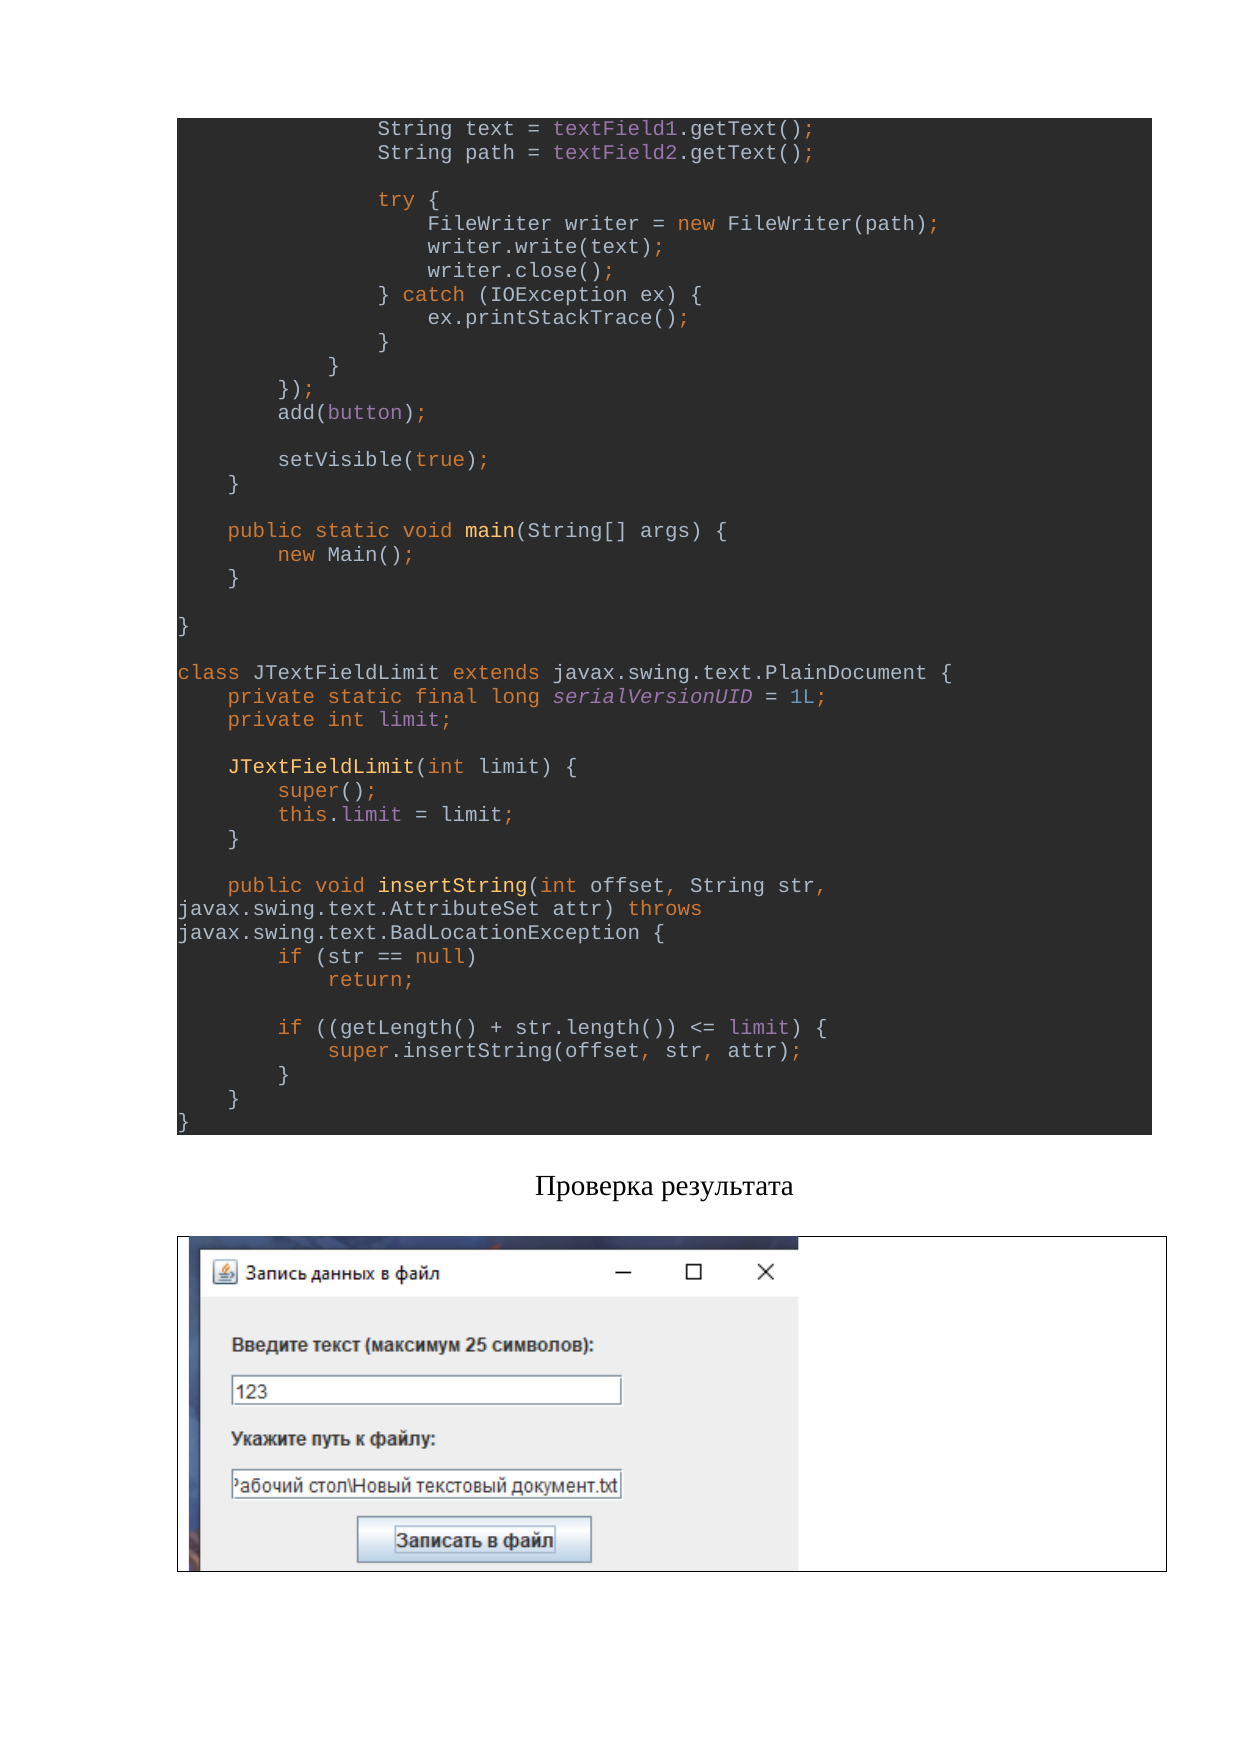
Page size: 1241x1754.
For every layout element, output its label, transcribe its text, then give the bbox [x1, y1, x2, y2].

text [177, 118, 1152, 1135]
picture [188, 1236, 799, 1571]
table_header [799, 1237, 1166, 1571]
subtitle Проверка результата [177, 1168, 1152, 1202]
table_header [178, 1237, 188, 1571]
